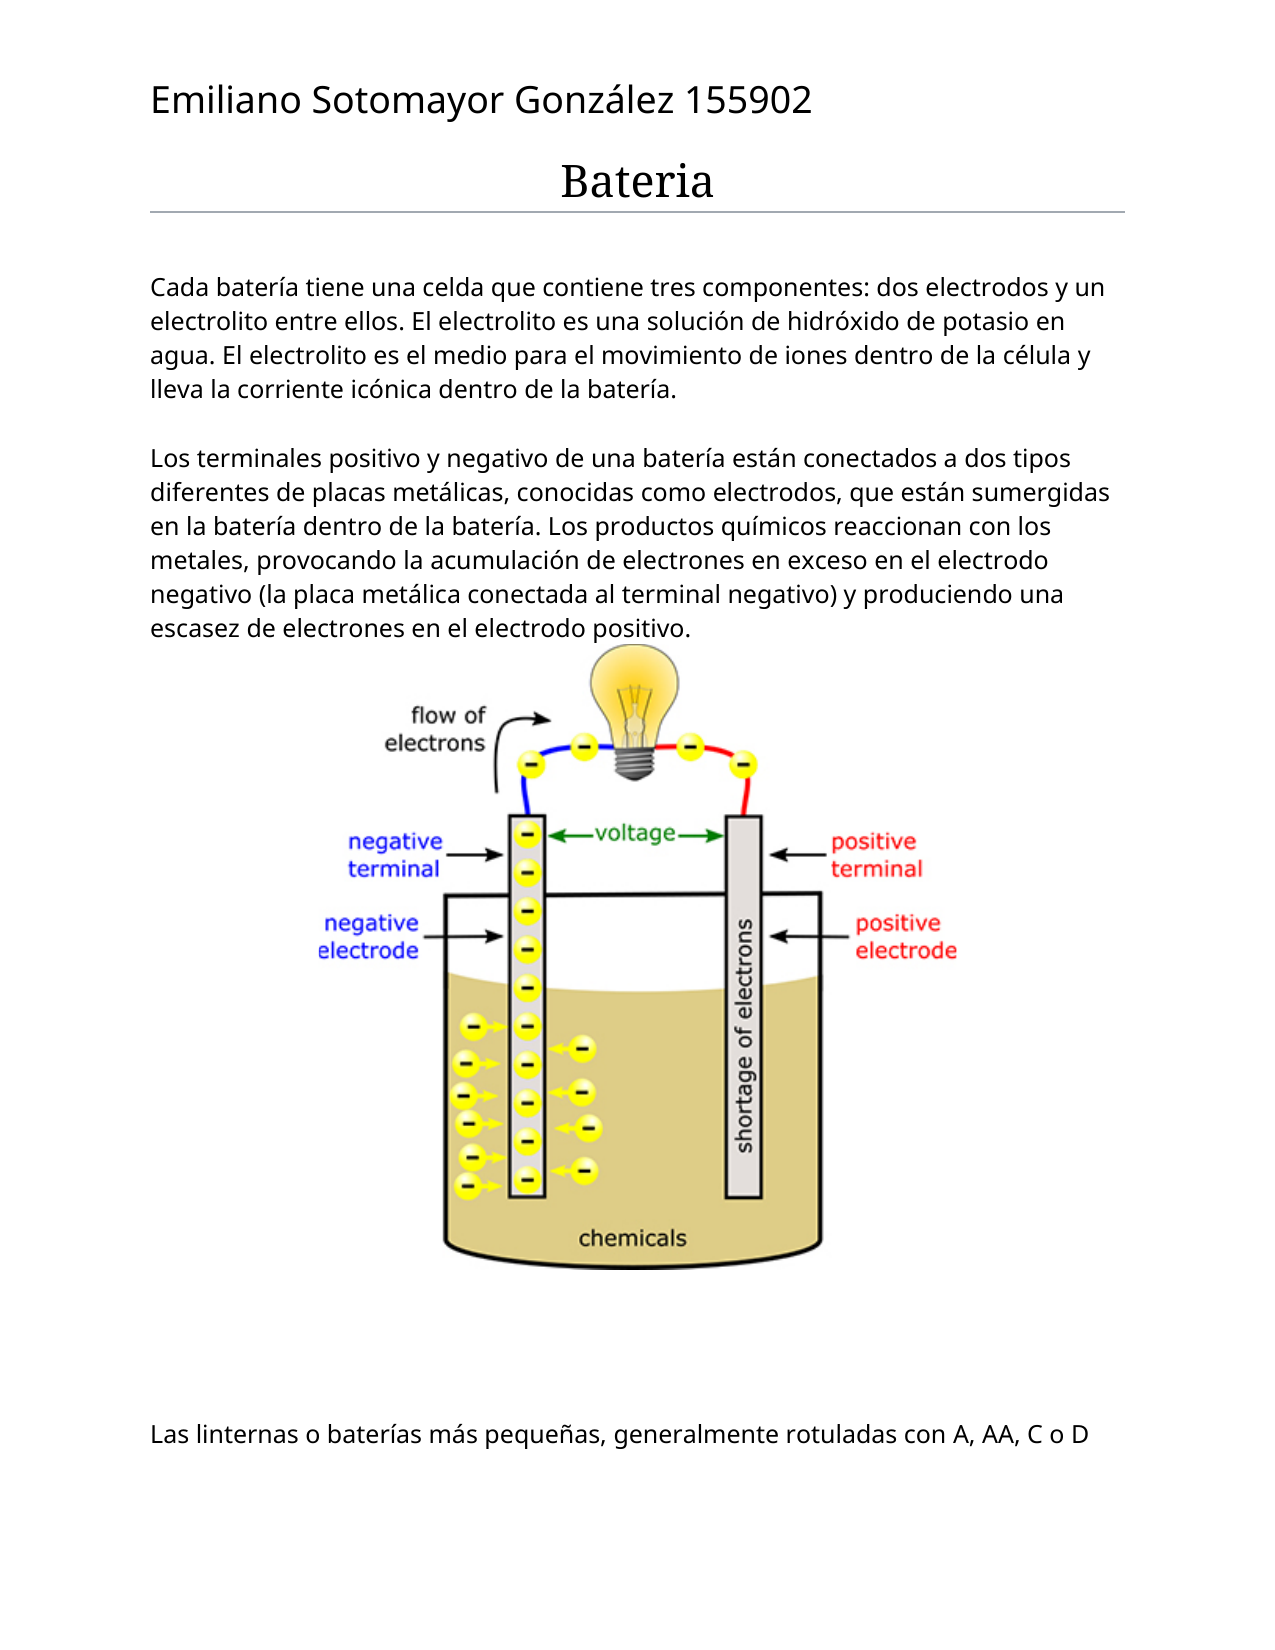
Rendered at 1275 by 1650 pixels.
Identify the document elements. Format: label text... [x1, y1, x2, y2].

text Los terminales positivo y negativo de una batería están conectados a dos tipos diferentes de placas metálicas, conocidas como electrodos, que están sumergidas en la batería dentro de la batería. Los productos químicos reaccionan con los metales, provocando la acumulación de electrones en exceso en el electrodo negativo (la placa metálica conectada al terminal negativo) y produciendo una escasez de electrones en el electrodo positivo. [150, 440, 1125, 644]
text Cada batería tiene una celda que contiene tres componentes: dos electrodos y un electrolito entre ellos. El electrolito es una solución de hidróxido de potasio en agua. El electrolito es el medio para el movimiento de iones dentro de la célula y lleva la corriente icónica dentro de la batería. [150, 270, 1125, 406]
text Bateria [150, 150, 1125, 211]
picture [318, 644, 957, 1270]
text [150, 1351, 1125, 1451]
